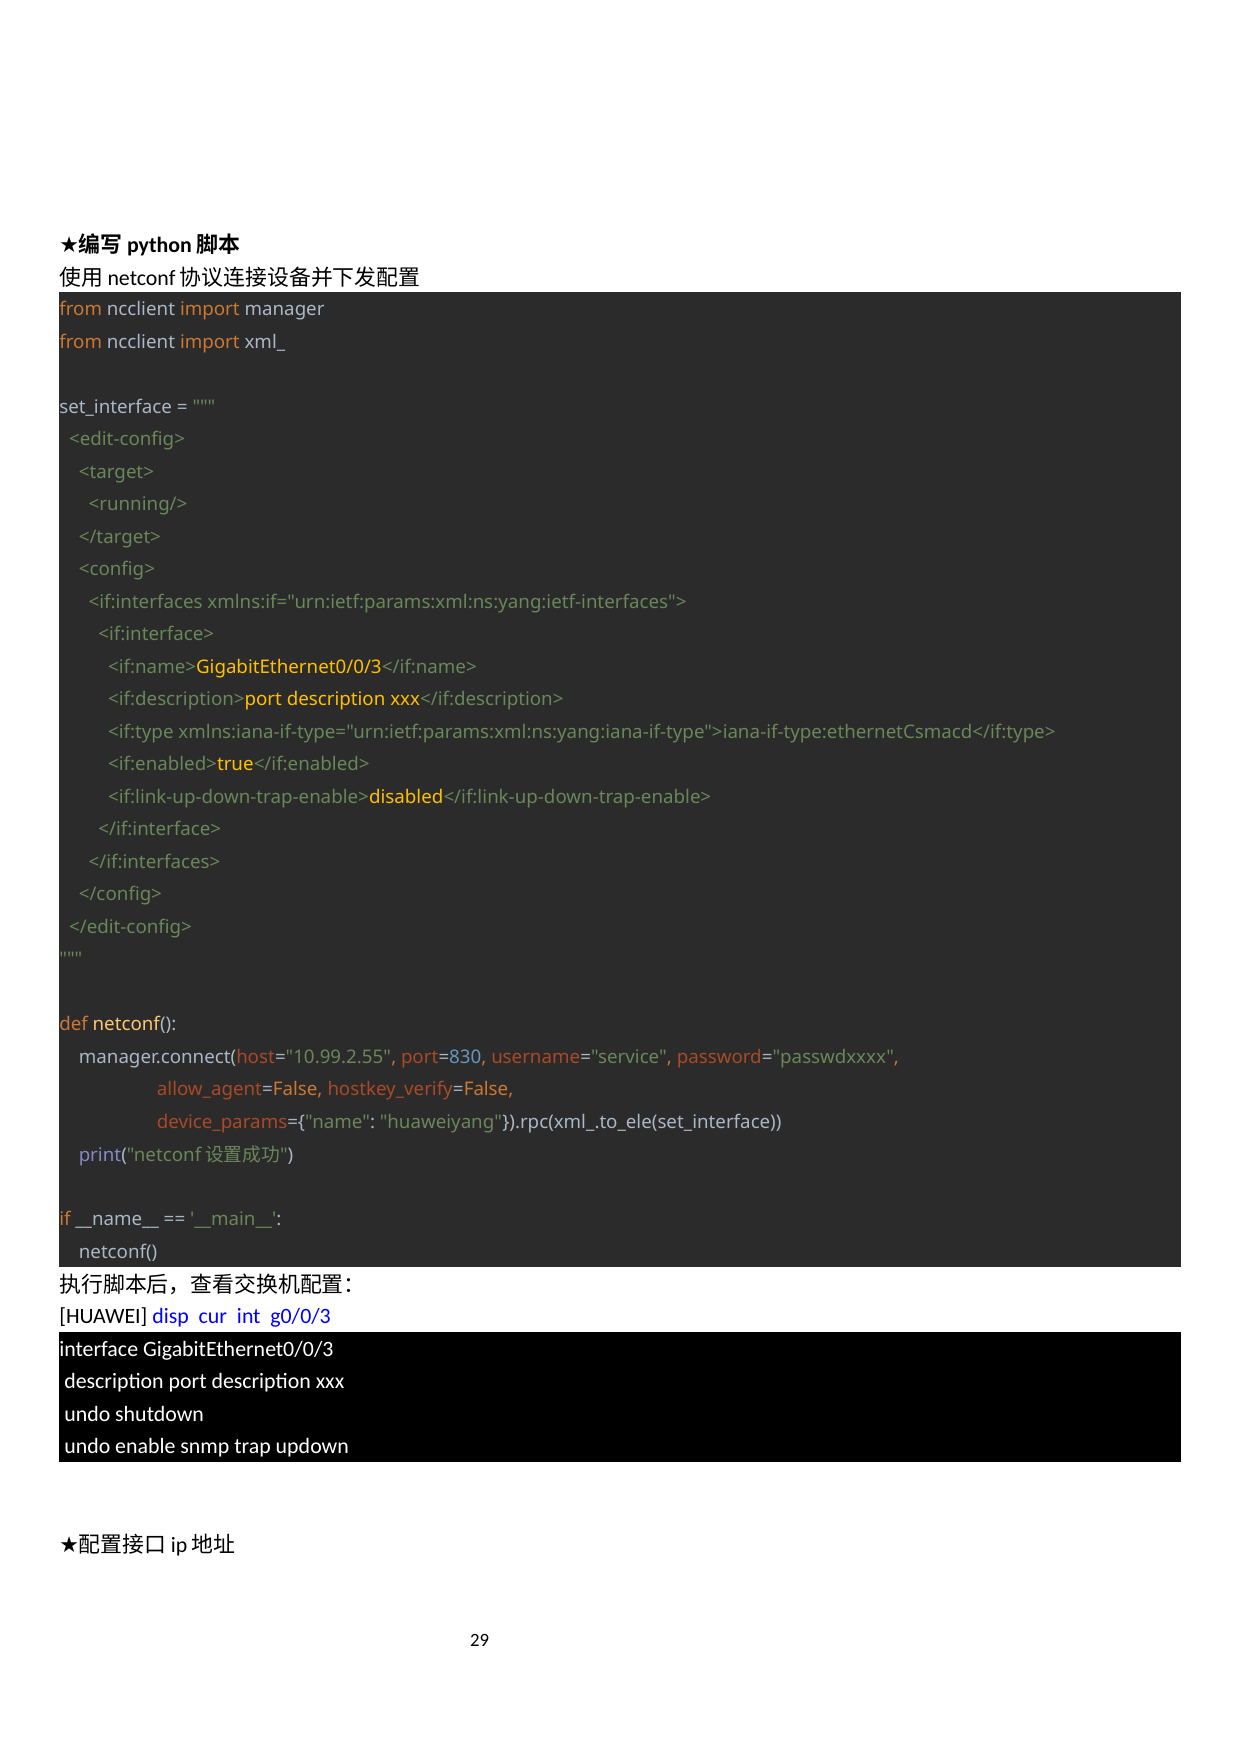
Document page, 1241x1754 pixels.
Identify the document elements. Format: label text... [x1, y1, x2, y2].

text 使用netconf协议连接设备并下发配置 [59, 259, 1181, 292]
text from ncclient import manager from ncclient import xml_ set_interface = """ <edit-config> <target> <running/> </target> <config> <if:interfaces xmlns:if="urn:ietf:params:xml:ns:yang:ietf-interfaces"> <if:interface> <if:name>GigabitEthernet0/0/3</if:name> <if:description>port description xxx</if:description> <if:type xmlns:iana-if-type="urn:ietf:params:xml:ns:yang:iana-if-type">iana-if-type:ethernetCsmacd</if:type> <if:enabled>true</if:enabled> <if:link-up-down-trap-enable>disabled</if:link-up-down-trap-enable> </if:interface> </if:interfaces> </config> </edit-config> """ def netconf(): manager.connect(host="10.99.2.55", port=830, username="service", password="passwdxxxx", allow_agent=False, hostkey_verify=False, device_params={"name": "huaweiyang"}).rpc(xml_.to_ele(set_interface)) print("netconf设置成功") if __name__ == '__main__': netconf() [59, 292, 1181, 1267]
text undo enable snmp trap updown [59, 1429, 1181, 1462]
text ★编写python脚本 [59, 227, 1181, 259]
text 执行脚本后，查看交换机配置： [59, 1267, 1181, 1299]
text interface GigabitEthernet0/0/3 [59, 1332, 1181, 1364]
text [HUAWEI] disp cur int g0/0/3 [59, 1299, 1181, 1332]
text ★配置接口ip地址 [59, 1527, 1181, 1559]
text description port description xxx [59, 1364, 1181, 1397]
text undo shutdown [59, 1397, 1181, 1429]
